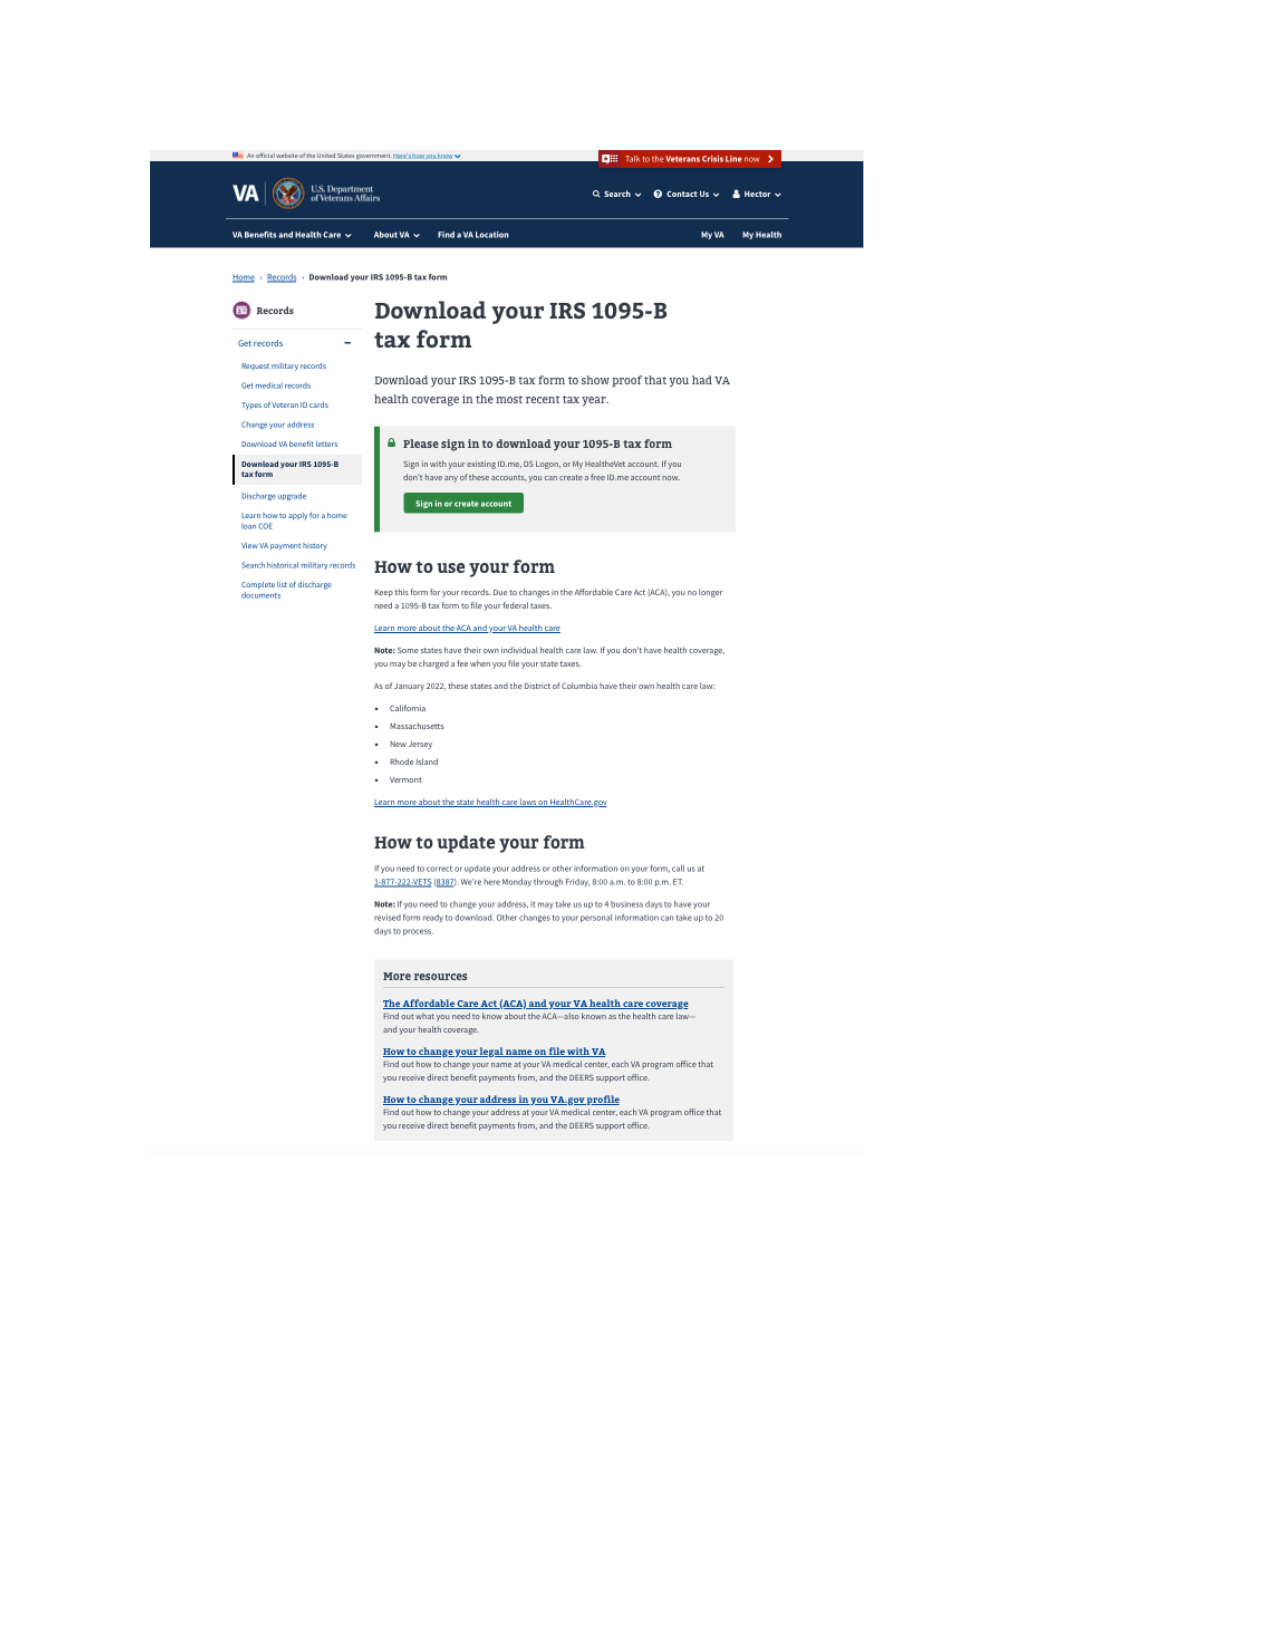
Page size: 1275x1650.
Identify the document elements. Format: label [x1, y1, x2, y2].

picture [150, 150, 864, 1157]
